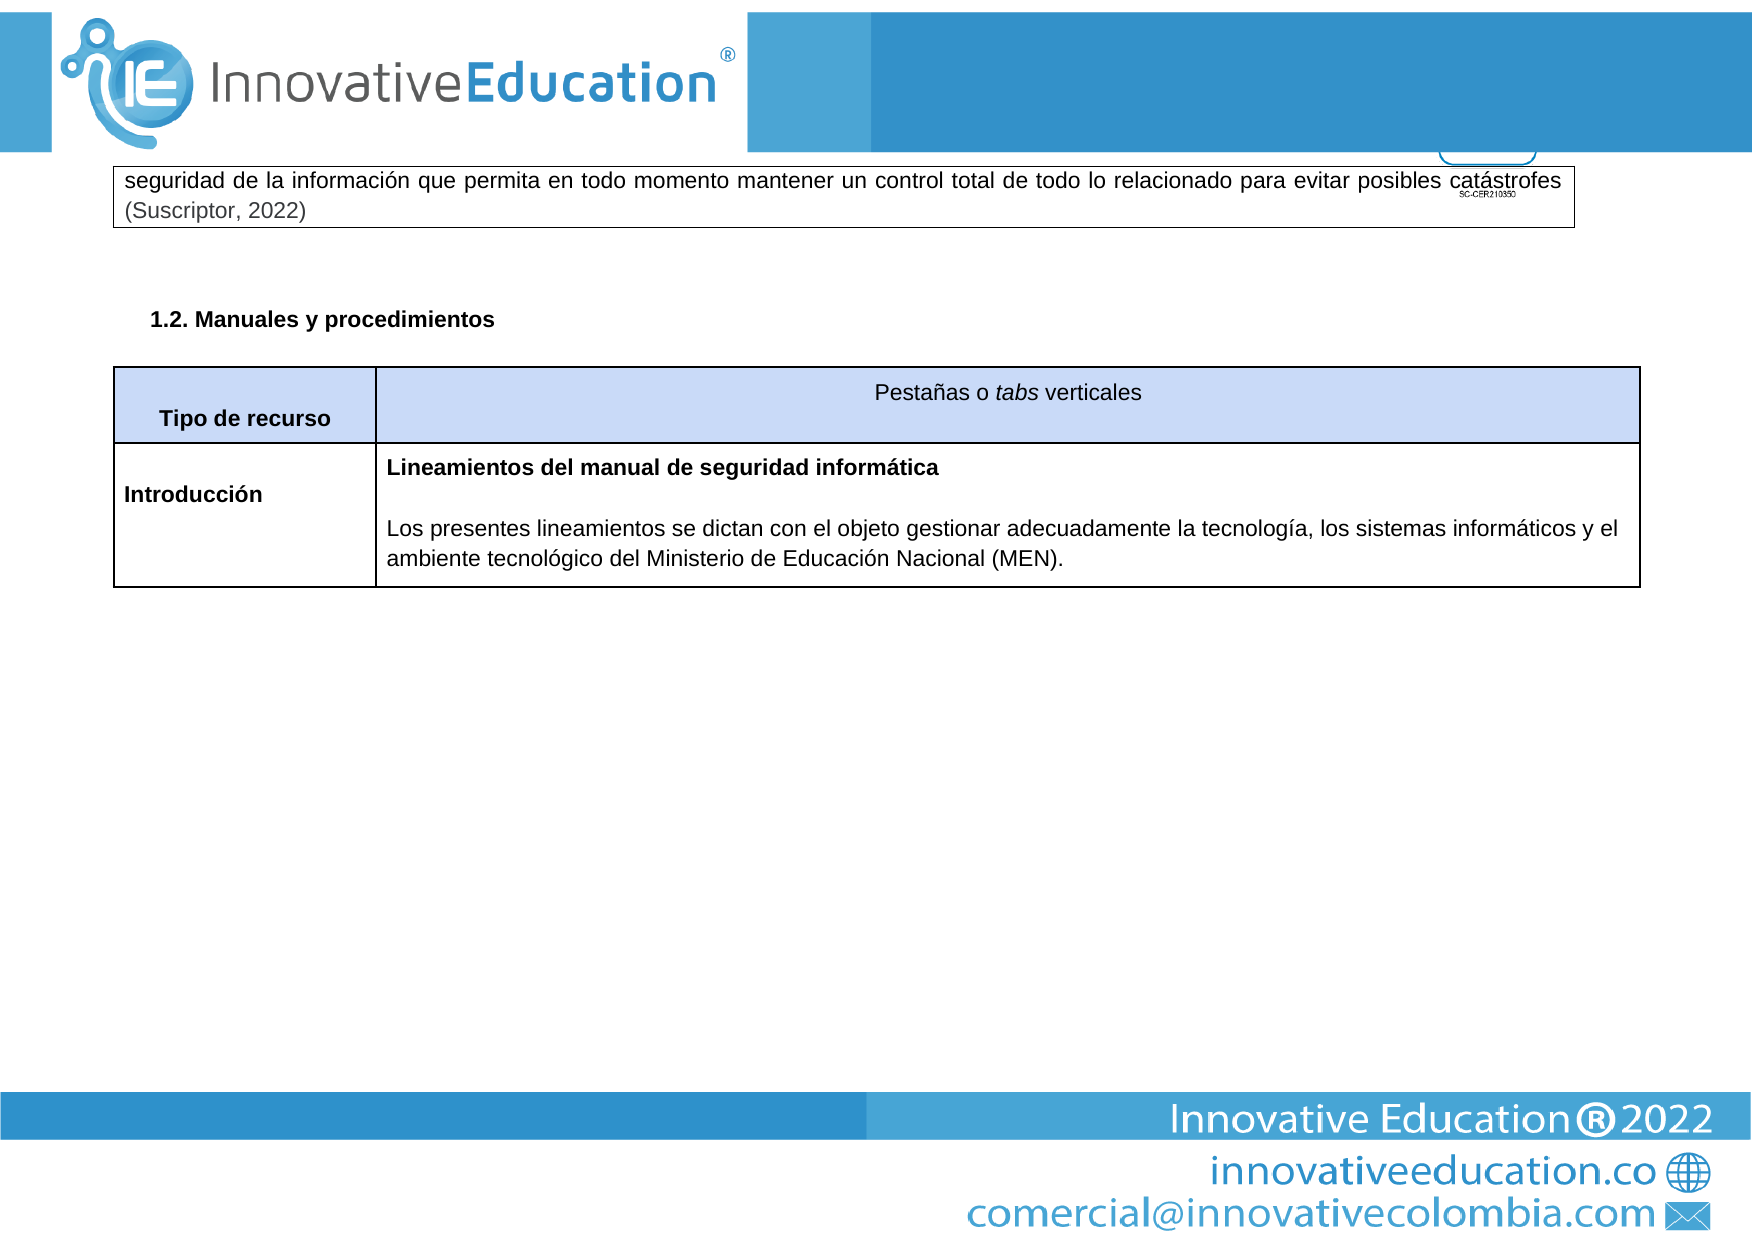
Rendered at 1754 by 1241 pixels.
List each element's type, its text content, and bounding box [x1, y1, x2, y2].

table_header Tipo de recurso [115, 368, 375, 442]
table_cell Lineamientos del manual de seguridad informática Los presentes lineamientos se dictan con el objeto gestionar adecuadamente la tecnología, los sistemas informáticos y el ambiente tecnológico del Ministerio de Educación Nacional (MEN). [377, 444, 1639, 586]
picture [0, 1091, 1751, 1237]
text 1.2. Manuales y procedimientos [150, 306, 1641, 332]
table_header Pestañas o tabs verticales [377, 368, 1639, 442]
table_cell Introducción [115, 444, 375, 586]
picture [0, 0, 1752, 166]
